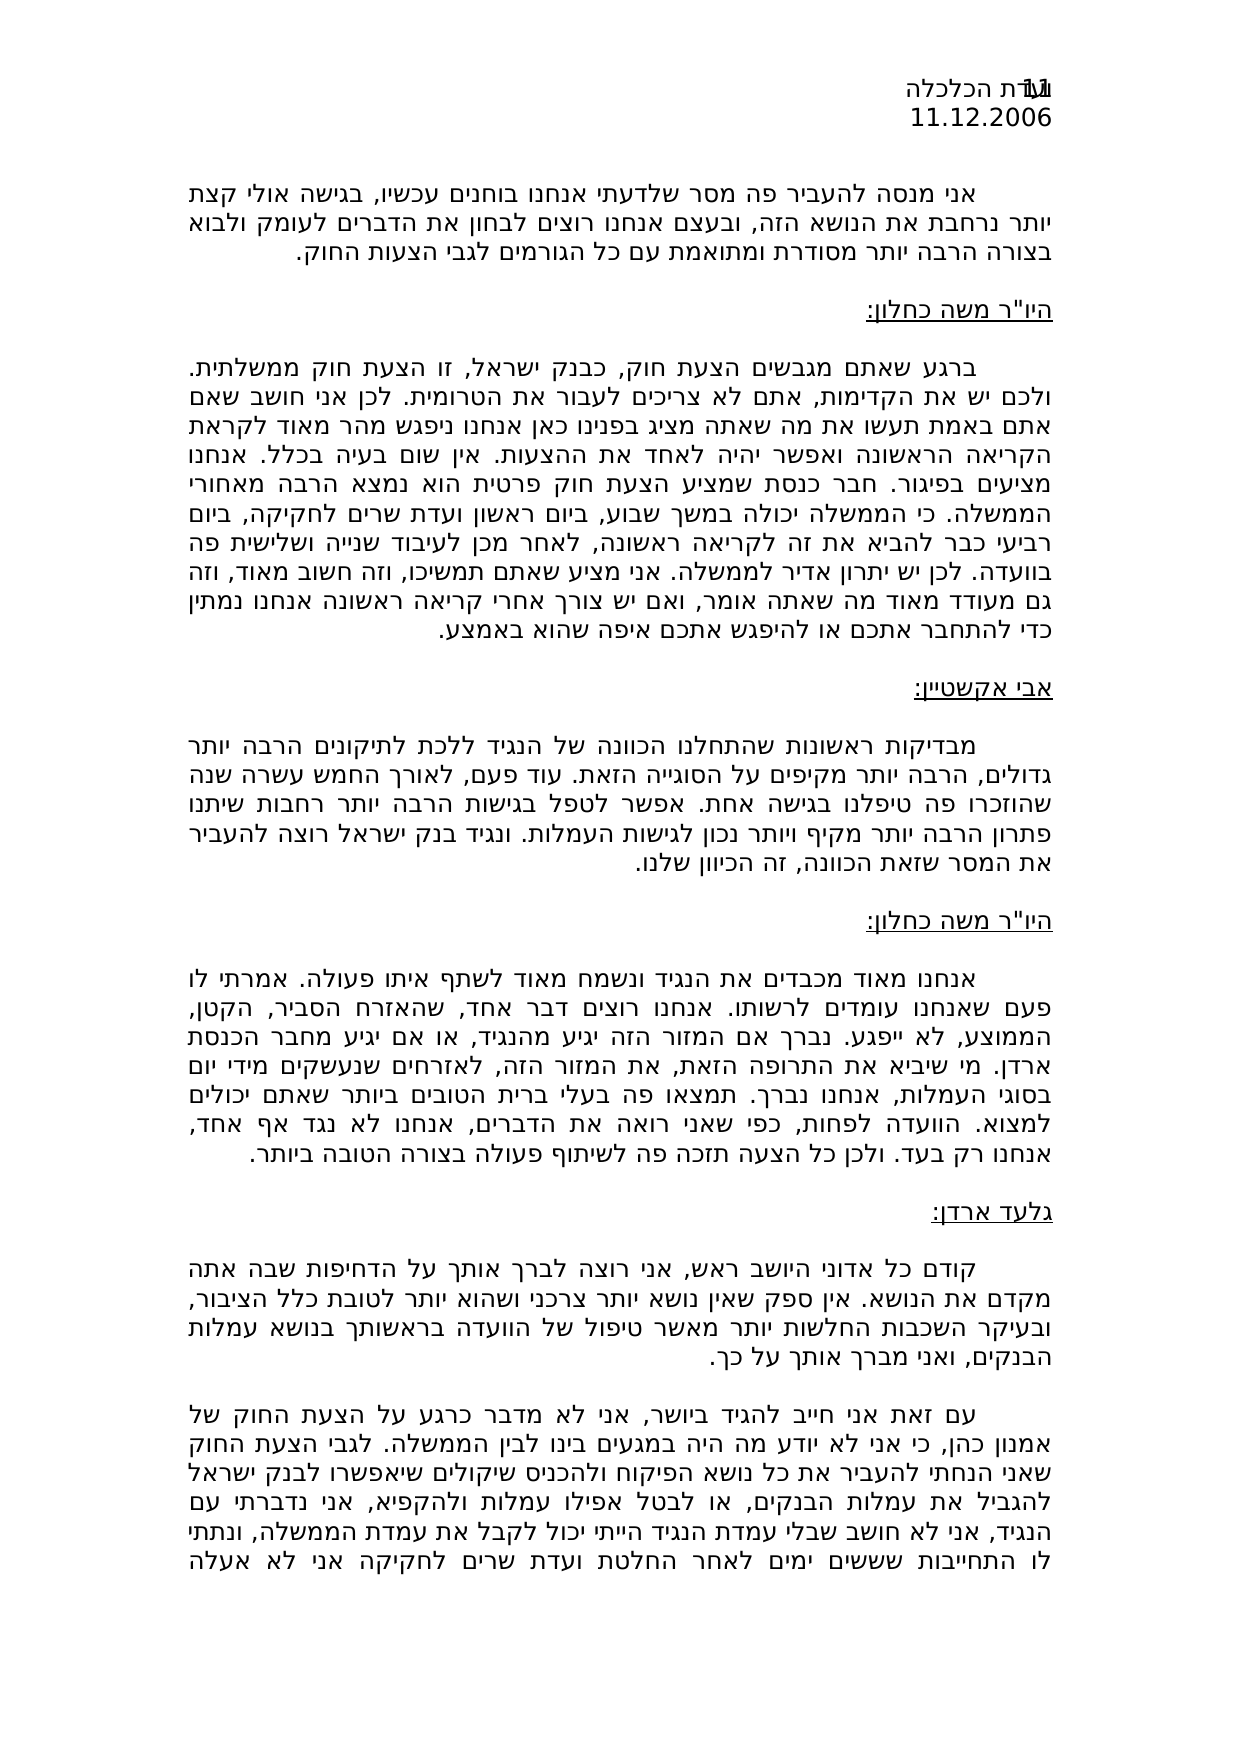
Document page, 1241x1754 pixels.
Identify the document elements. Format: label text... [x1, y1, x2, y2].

text קודם כל אדוני היושב ראש, אני רוצה לברך אותך על הדחיפות שבה אתה מקדם את הנושא. אין ספק שאין נושא יותר צרכני ושהוא יותר לטובת כלל הציבור, ובעיקר השכבות החלשות יותר מאשר טיפול של הוועדה בראשותך בנושא עמלות הבנקים, ואני מברך אותך על כך. [187, 1254, 1053, 1371]
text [187, 1400, 1053, 1575]
text גלעד ארדן: [187, 1197, 1053, 1226]
text אני מנסה להעביר פה מסר שלדעתי אנחנו בוחנים עכשיו, בגישה אולי קצת יותר נרחבת את הנושא הזה, ובעצם אנחנו רוצים לבחון את הדברים לעומק ולבוא בצורה הרבה יותר מסודרת ומתואמת עם כל הגורמים לגבי הצעות החוק. [187, 179, 1053, 266]
text אבי אקשטיין: [187, 673, 1053, 702]
text מבדיקות ראשונות שהתחלנו הכוונה של הנגיד ללכת לתיקונים הרבה יותר גדולים, הרבה יותר מקיפים על הסוגייה הזאת. עוד פעם, לאורך החמש עשרה שנה שהוזכרו פה טיפלנו בגישה אחת. אפשר לטפל בגישות הרבה יותר רחבות שיתנו פתרון הרבה יותר מקיף ויותר נכון לגישות העמלות. ונגיד בנק ישראל רוצה להעביר את המסר שזאת הכוונה, זה הכיוון שלנו. [187, 731, 1053, 877]
text היו"ר משה כחלון: [187, 906, 1053, 935]
text היו"ר משה כחלון: [187, 295, 1053, 324]
text ברגע שאתם מגבשים הצעת חוק, כבנק ישראל, זו הצעת חוק ממשלתית. ולכם יש את הקדימות, אתם לא צריכים לעבור את הטרומית. לכן אני חושב שאם אתם באמת תעשו את מה שאתה מציג בפנינו כאן אנחנו ניפגש מהר מאוד לקראת הקריאה הראשונה ואפשר יהיה לאחד את ההצעות. אין שום בעיה בכלל. אנחנו מציעים בפיגור. חבר כנסת שמציע הצעת חוק פרטית הוא נמצא הרבה מאחורי הממשלה. כי הממשלה יכולה במשך שבוע, ביום ראשון ועדת שרים לחקיקה, ביום רביעי כבר להביא את זה לקריאה ראשונה, לאחר מכן לעיבוד שנייה ושלישית פה בוועדה. לכן יש יתרון אדיר לממשלה. אני מציע שאתם תמשיכו, וזה חשוב מאוד, וזה גם מעודד מאוד מה שאתה אומר, ואם יש צורך אחרי קריאה ראשונה אנחנו נמתין כדי להתחבר אתכם או להיפגש אתכם איפה שהוא באמצע. [187, 353, 1053, 644]
text אנחנו מאוד מכבדים את הנגיד ונשמח מאוד לשתף איתו פעולה. אמרתי לו פעם שאנחנו עומדים לרשותו. אנחנו רוצים דבר אחד, שהאזרח הסביר, הקטן, הממוצע, לא ייפגע. נברך אם המזור הזה יגיע מהנגיד, או אם יגיע מחבר הכנסת ארדן. מי שיביא את התרופה הזאת, את המזור הזה, לאזרחים שנעשקים מידי יום בסוגי העמלות, אנחנו נברך. תמצאו פה בעלי ברית הטובים ביותר שאתם יכולים למצוא. הוועדה לפחות, כפי שאני רואה את הדברים, אנחנו לא נגד אף אחד, אנחנו רק בעד. ולכן כל הצעה תזכה פה לשיתוף פעולה בצורה הטובה ביותר. [187, 964, 1053, 1168]
